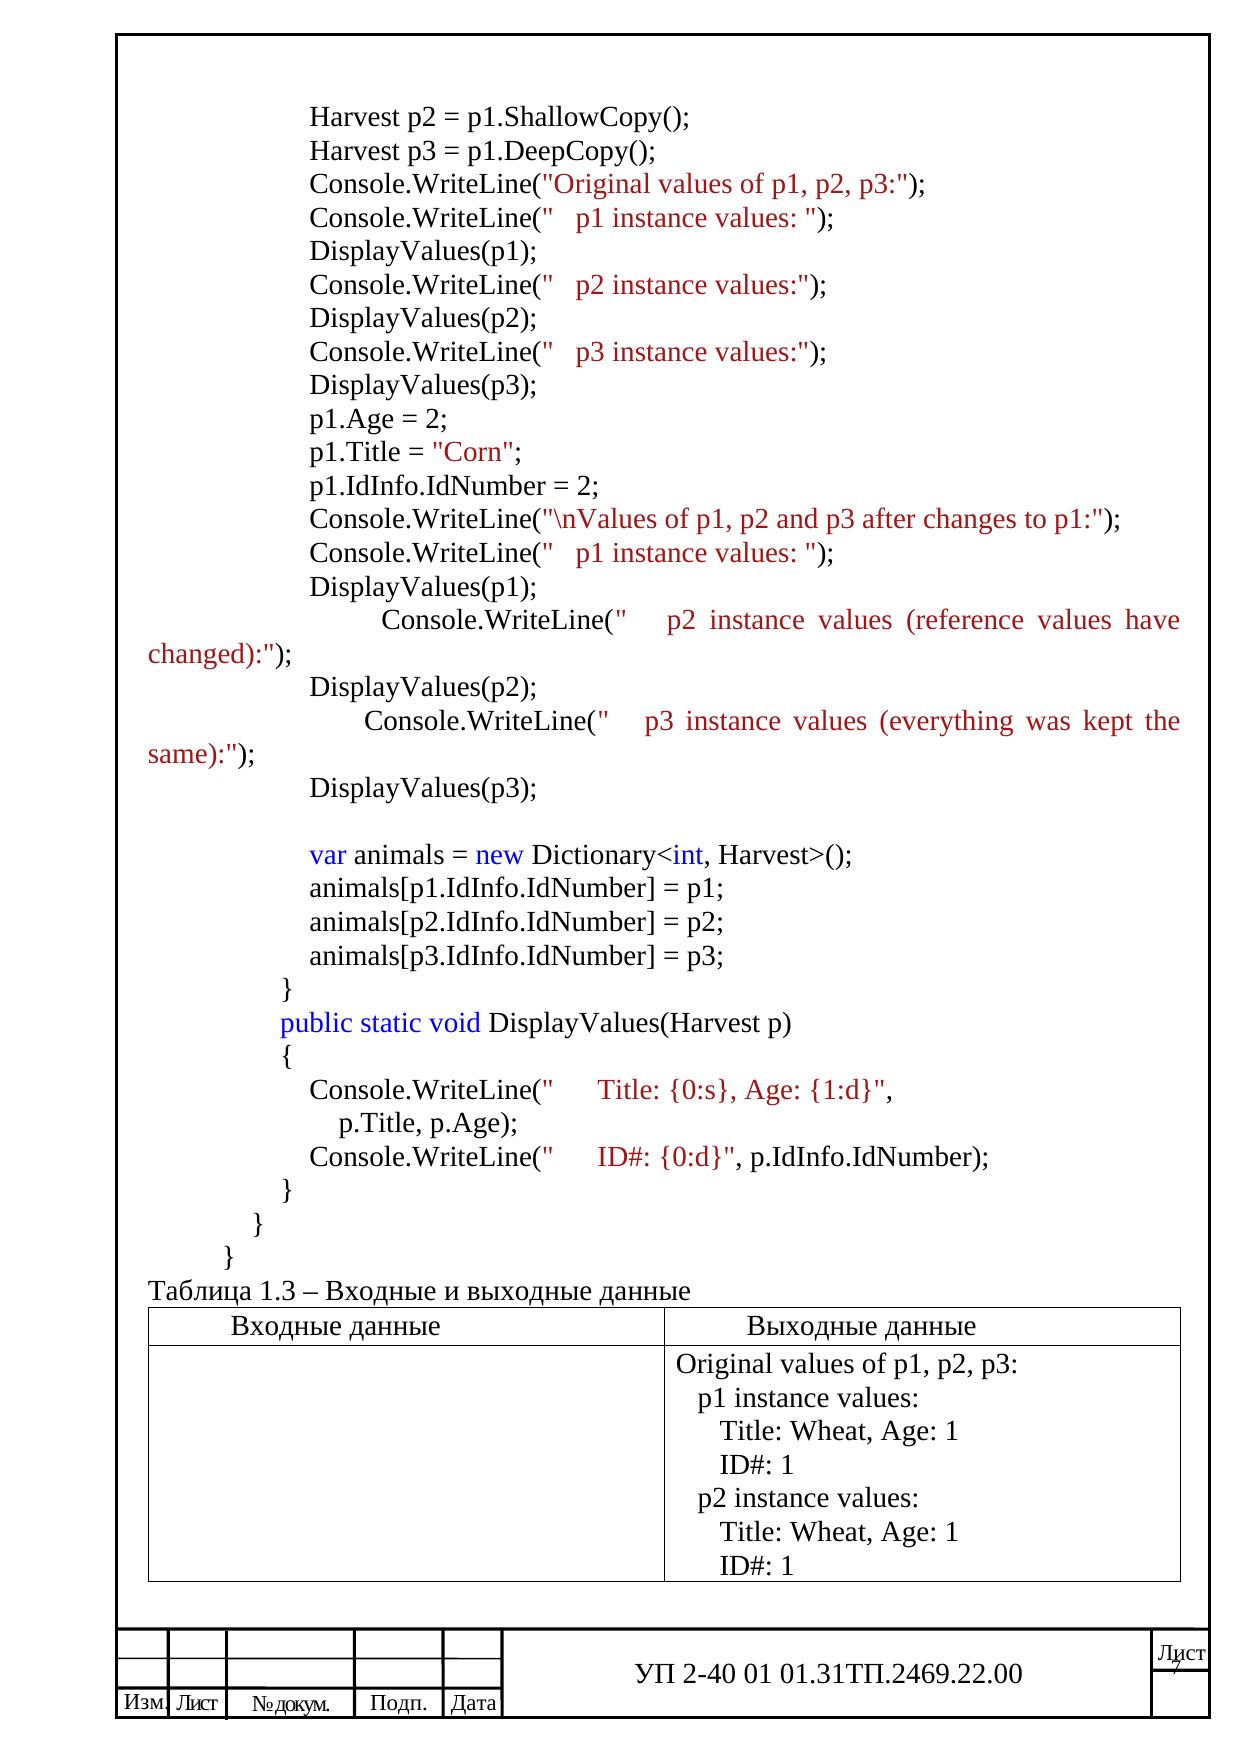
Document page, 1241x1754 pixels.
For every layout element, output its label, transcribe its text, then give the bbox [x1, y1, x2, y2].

text Console.WriteLine(" p2 instance values (reference values have changed):"); [148, 602, 1181, 669]
text DisplayValues(p1); [148, 569, 1181, 602]
text DisplayValues(p1); [148, 233, 1181, 267]
text } [148, 1172, 1181, 1206]
text Console.WriteLine(" ID#: {0:d}", p.IdInfo.IdNumber); [148, 1139, 1181, 1172]
text p.Title, p.Age); [148, 1105, 1181, 1139]
text animals[p3.IdInfo.IdNumber] = p3; [148, 938, 1181, 971]
text p1.IdInfo.IdNumber = 2; [148, 468, 1181, 502]
text Console.WriteLine(" Title: {0:s}, Age: {1:d}", [148, 1072, 1181, 1105]
text Console.WriteLine(" p3 instance values (everything was kept the same):"); [148, 703, 1181, 770]
text p1.Title = "Corn"; [148, 434, 1181, 468]
table_cell [149, 1346, 664, 1581]
text Console.WriteLine("Original values of p1, p2, p3:"); [148, 166, 1181, 200]
text var animals = new Dictionary<int, Harvest>(); [148, 837, 1181, 871]
text } [148, 1239, 1181, 1273]
text DisplayValues(p3); [148, 367, 1181, 401]
text Harvest p2 = p1.ShallowCopy(); [148, 99, 1181, 133]
table_header Входные данные [149, 1308, 664, 1345]
text Harvest p3 = p1.DeepCopy(); [148, 133, 1181, 166]
text Console.WriteLine(" p1 instance values: "); [148, 535, 1181, 569]
text p1.Age = 2; [148, 401, 1181, 434]
text Console.WriteLine(" p1 instance values: "); [148, 200, 1181, 233]
text { [148, 1038, 1181, 1072]
text public static void DisplayValues(Harvest p) [148, 1005, 1181, 1038]
text } [148, 1206, 1181, 1239]
text Таблица 1.3 – Входные и выходные данные [148, 1273, 1181, 1307]
table_header Выходные данные [665, 1308, 1180, 1345]
text animals[p2.IdInfo.IdNumber] = p2; [148, 904, 1181, 938]
text Console.WriteLine(" p3 instance values:"); [148, 334, 1181, 367]
text DisplayValues(p3); [148, 770, 1181, 803]
text DisplayValues(p2); [148, 669, 1181, 703]
text Console.WriteLine("\nValues of p1, p2 and p3 after changes to p1:"); [148, 502, 1181, 535]
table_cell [665, 1346, 1180, 1581]
text Console.WriteLine(" p2 instance values:"); [148, 267, 1181, 300]
text animals[p1.IdInfo.IdNumber] = p1; [148, 871, 1181, 904]
text DisplayValues(p2); [148, 300, 1181, 334]
text } [148, 971, 1181, 1005]
